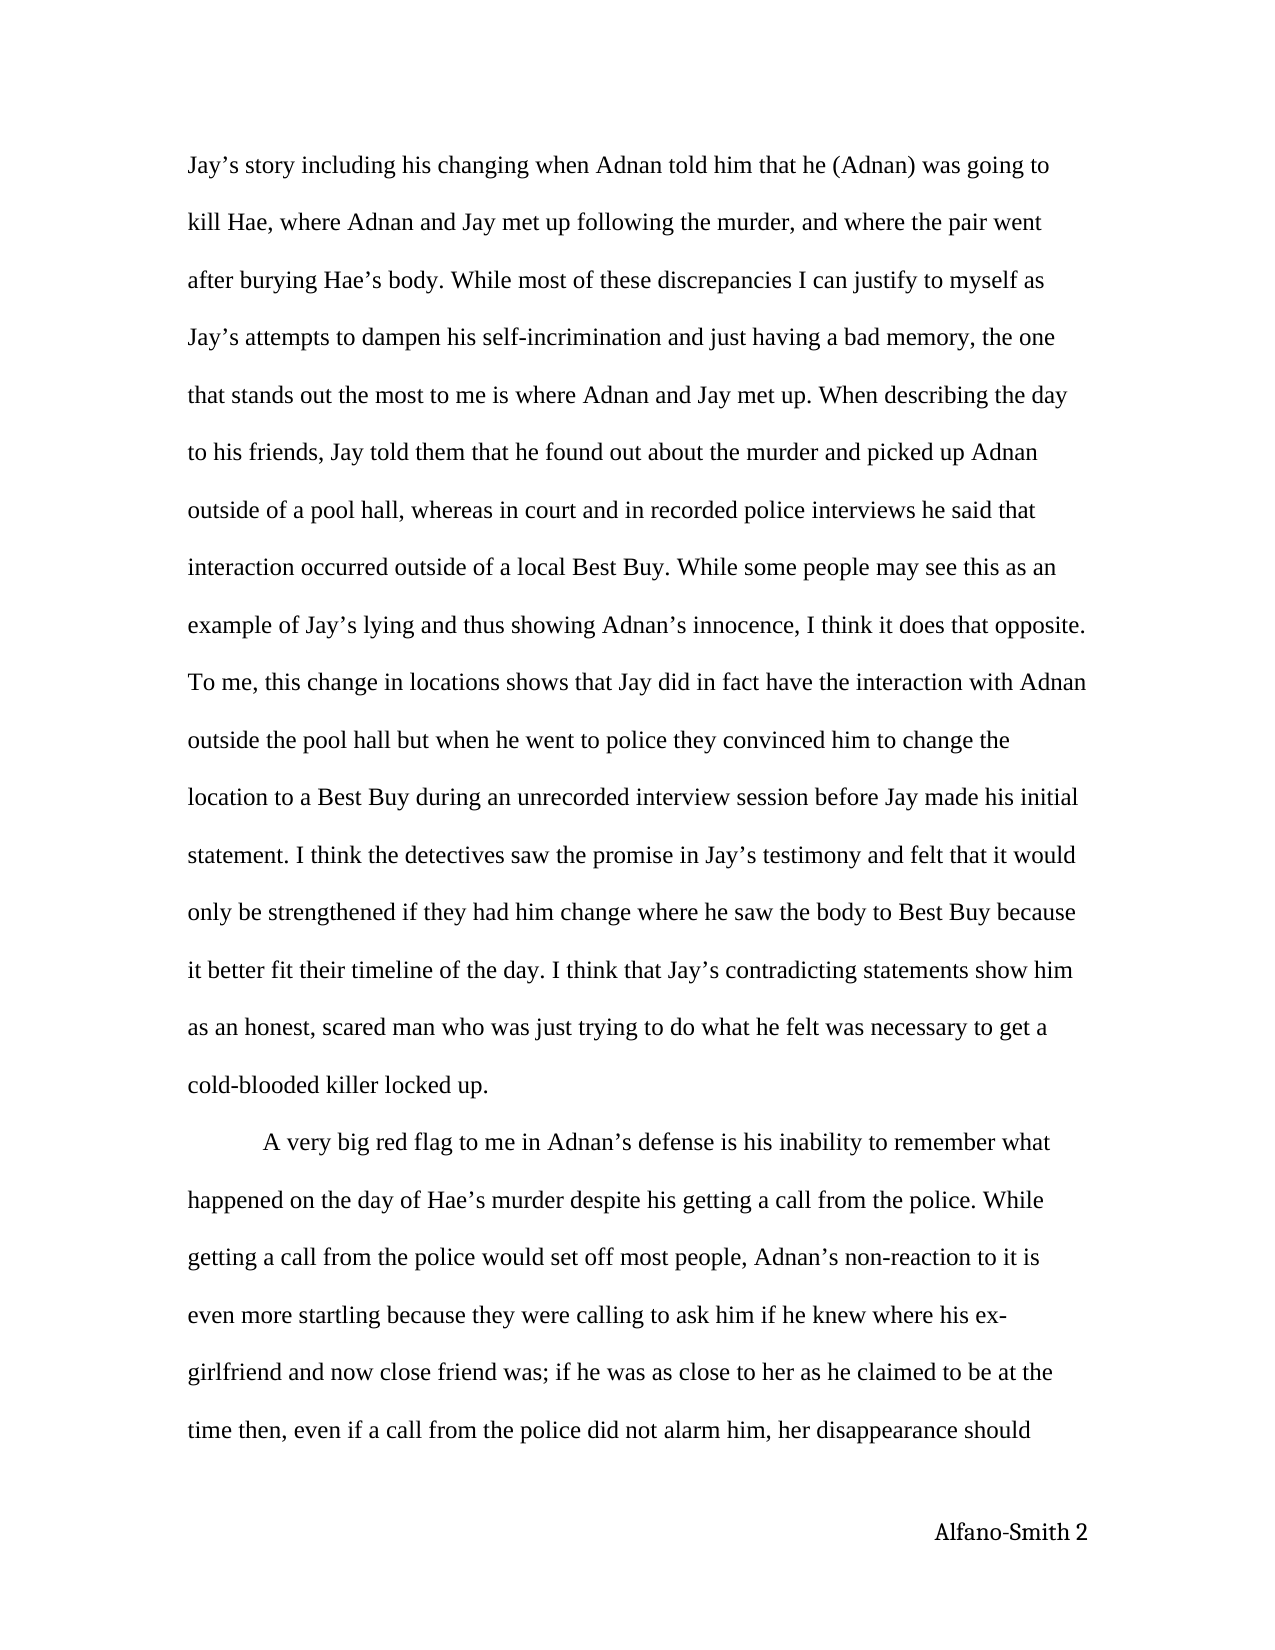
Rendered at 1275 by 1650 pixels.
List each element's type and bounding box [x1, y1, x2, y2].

text [187, 150, 1087, 1099]
text [187, 1127, 1087, 1444]
